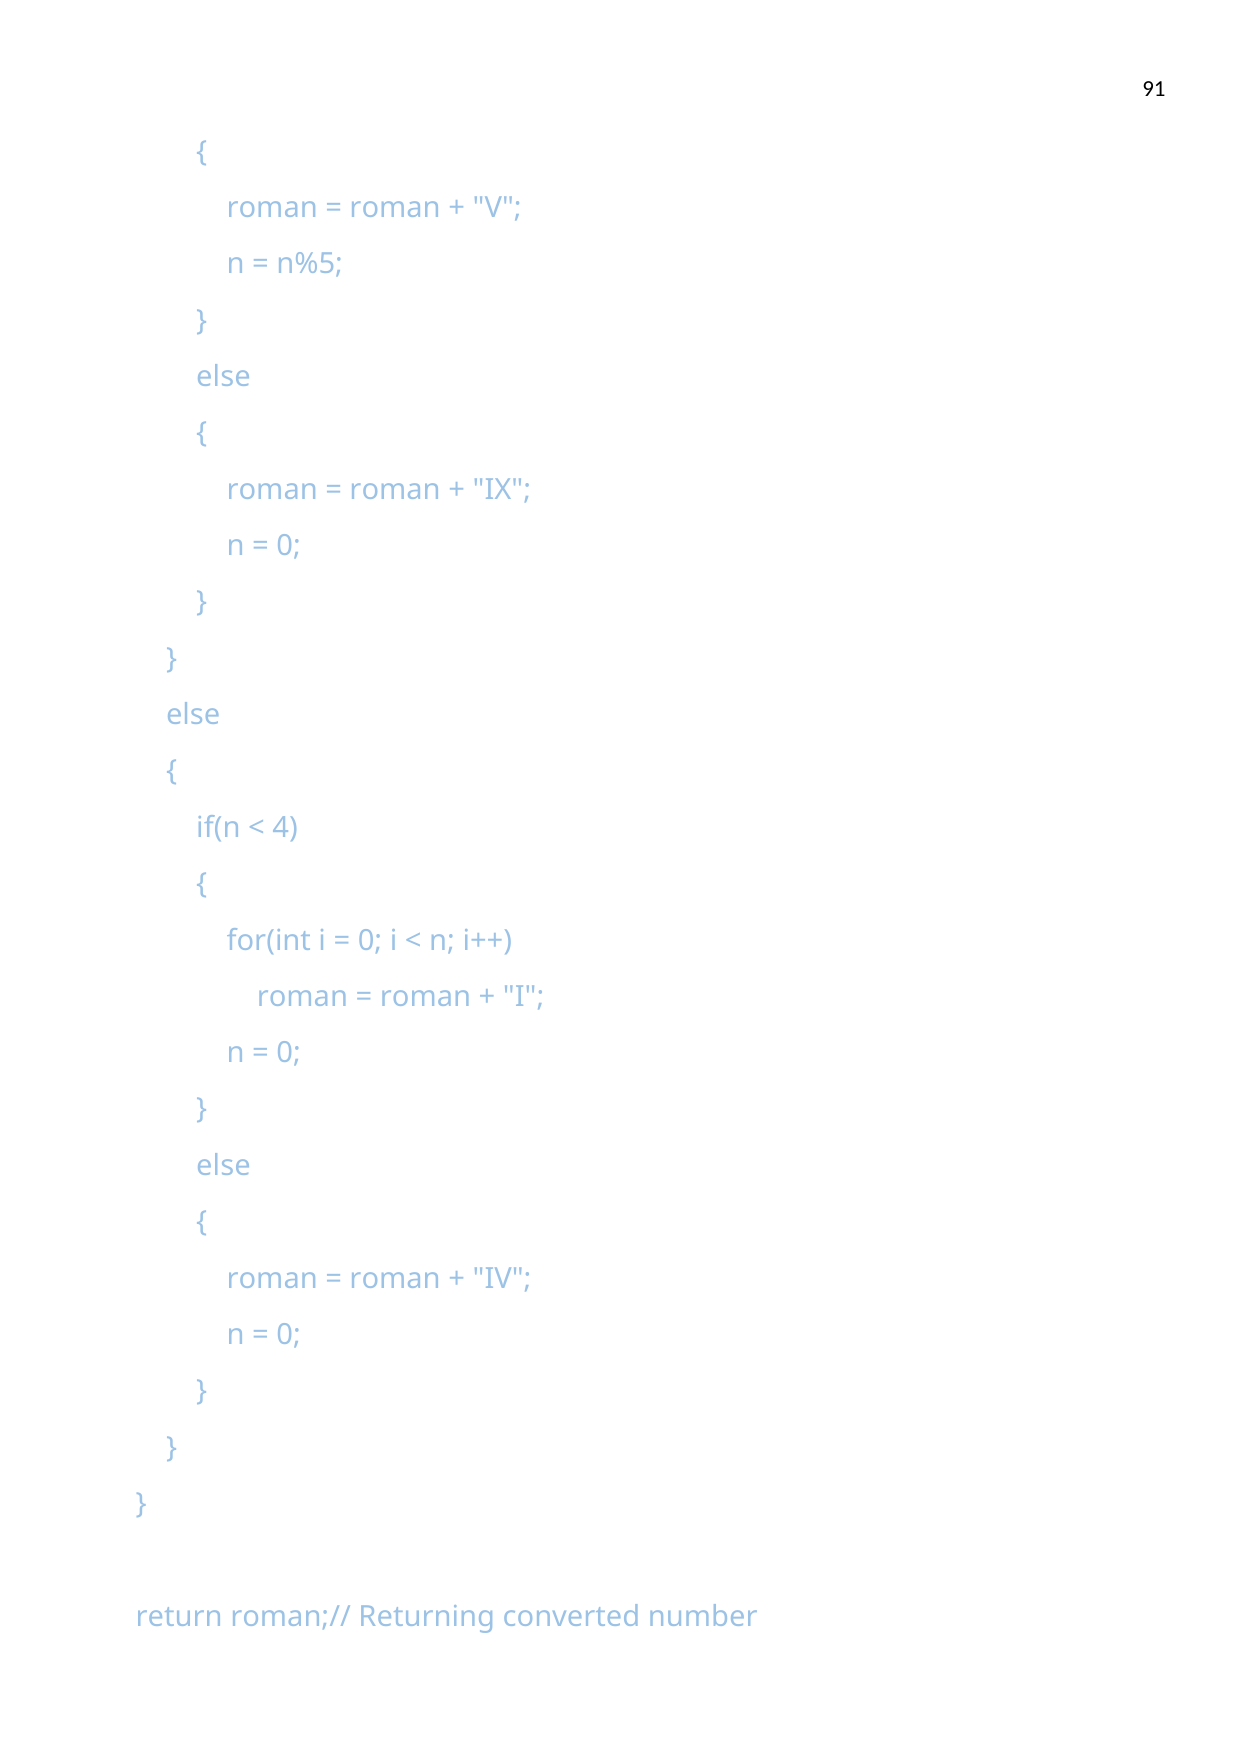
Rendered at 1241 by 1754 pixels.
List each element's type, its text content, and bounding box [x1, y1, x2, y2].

text } [75, 299, 1165, 338]
text roman = roman + "IV"; [75, 1257, 1165, 1297]
text n = 0; [75, 524, 1165, 564]
text n = n%5; [75, 242, 1165, 282]
text return roman;// Returning converted number [75, 1595, 1165, 1635]
text { [75, 750, 1165, 789]
text roman = roman + "IX"; [75, 468, 1165, 508]
text } [75, 1369, 1165, 1409]
text if(n < 4) [75, 806, 1165, 846]
text else [75, 1144, 1165, 1184]
text } [75, 1088, 1165, 1127]
text { [75, 1201, 1165, 1240]
text roman = roman + "V"; [75, 186, 1165, 226]
text } [75, 581, 1165, 620]
text } [75, 1482, 1165, 1522]
text } [75, 637, 1165, 677]
text n = 0; [75, 1031, 1165, 1071]
text { [75, 412, 1165, 451]
text for(int i = 0; i < n; i++) [75, 919, 1165, 958]
text } [75, 1426, 1165, 1466]
text { [75, 130, 1165, 169]
text n = 0; [75, 1313, 1165, 1353]
text else [75, 693, 1165, 733]
text roman = roman + "I"; [75, 975, 1165, 1015]
text else [75, 355, 1165, 395]
text { [75, 862, 1165, 902]
